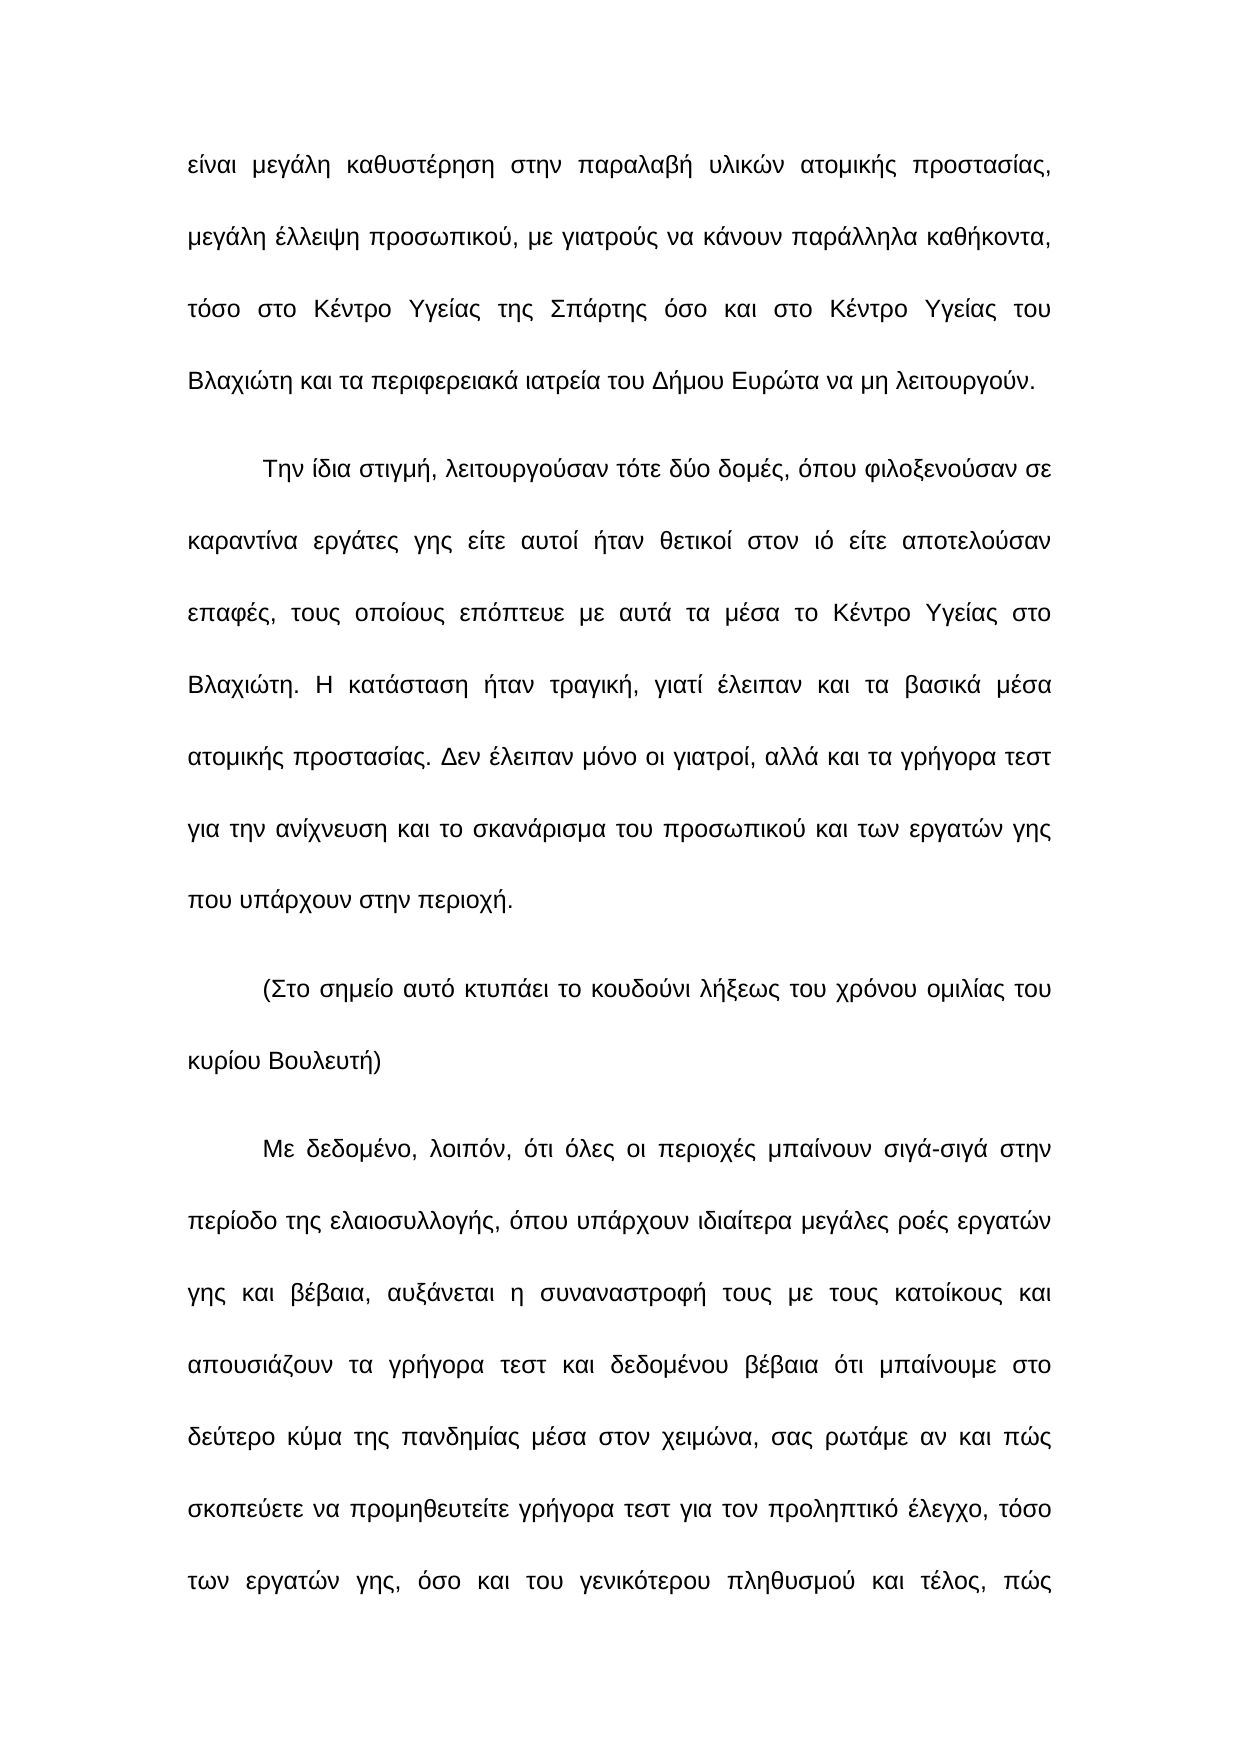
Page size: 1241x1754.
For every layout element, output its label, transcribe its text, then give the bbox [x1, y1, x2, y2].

text Την ίδια στιγμή, λειτουργούσαν τότε δύο δομές, όπου φιλοξενούσαν σε καραντίνα εργάτες γης είτε αυτοί ήταν θετικοί στον ιό είτε αποτελούσαν επαφές, τους οποίους επόπτευε με αυτά τα μέσα το Κέντρο Υγείας στο Βλαχιώτη. Η κατάσταση ήταν τραγική, γιατί έλειπαν και τα βασικά μέσα ατομικής προστασίας. Δεν έλειπαν μόνο οι γιατροί, αλλά και τα γρήγορα τεστ για την ανίχνευση και το σκανάρισμα του προσωπικού και των εργατών γης που υπάρχουν στην περιοχή. [187, 454, 1053, 914]
text (Στο σημείο αυτό κτυπάει το κουδούνι λήξεως του χρόνου ομιλίας του κυρίου Βουλευτή) [187, 974, 1053, 1074]
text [187, 1134, 1053, 1594]
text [187, 150, 1053, 394]
